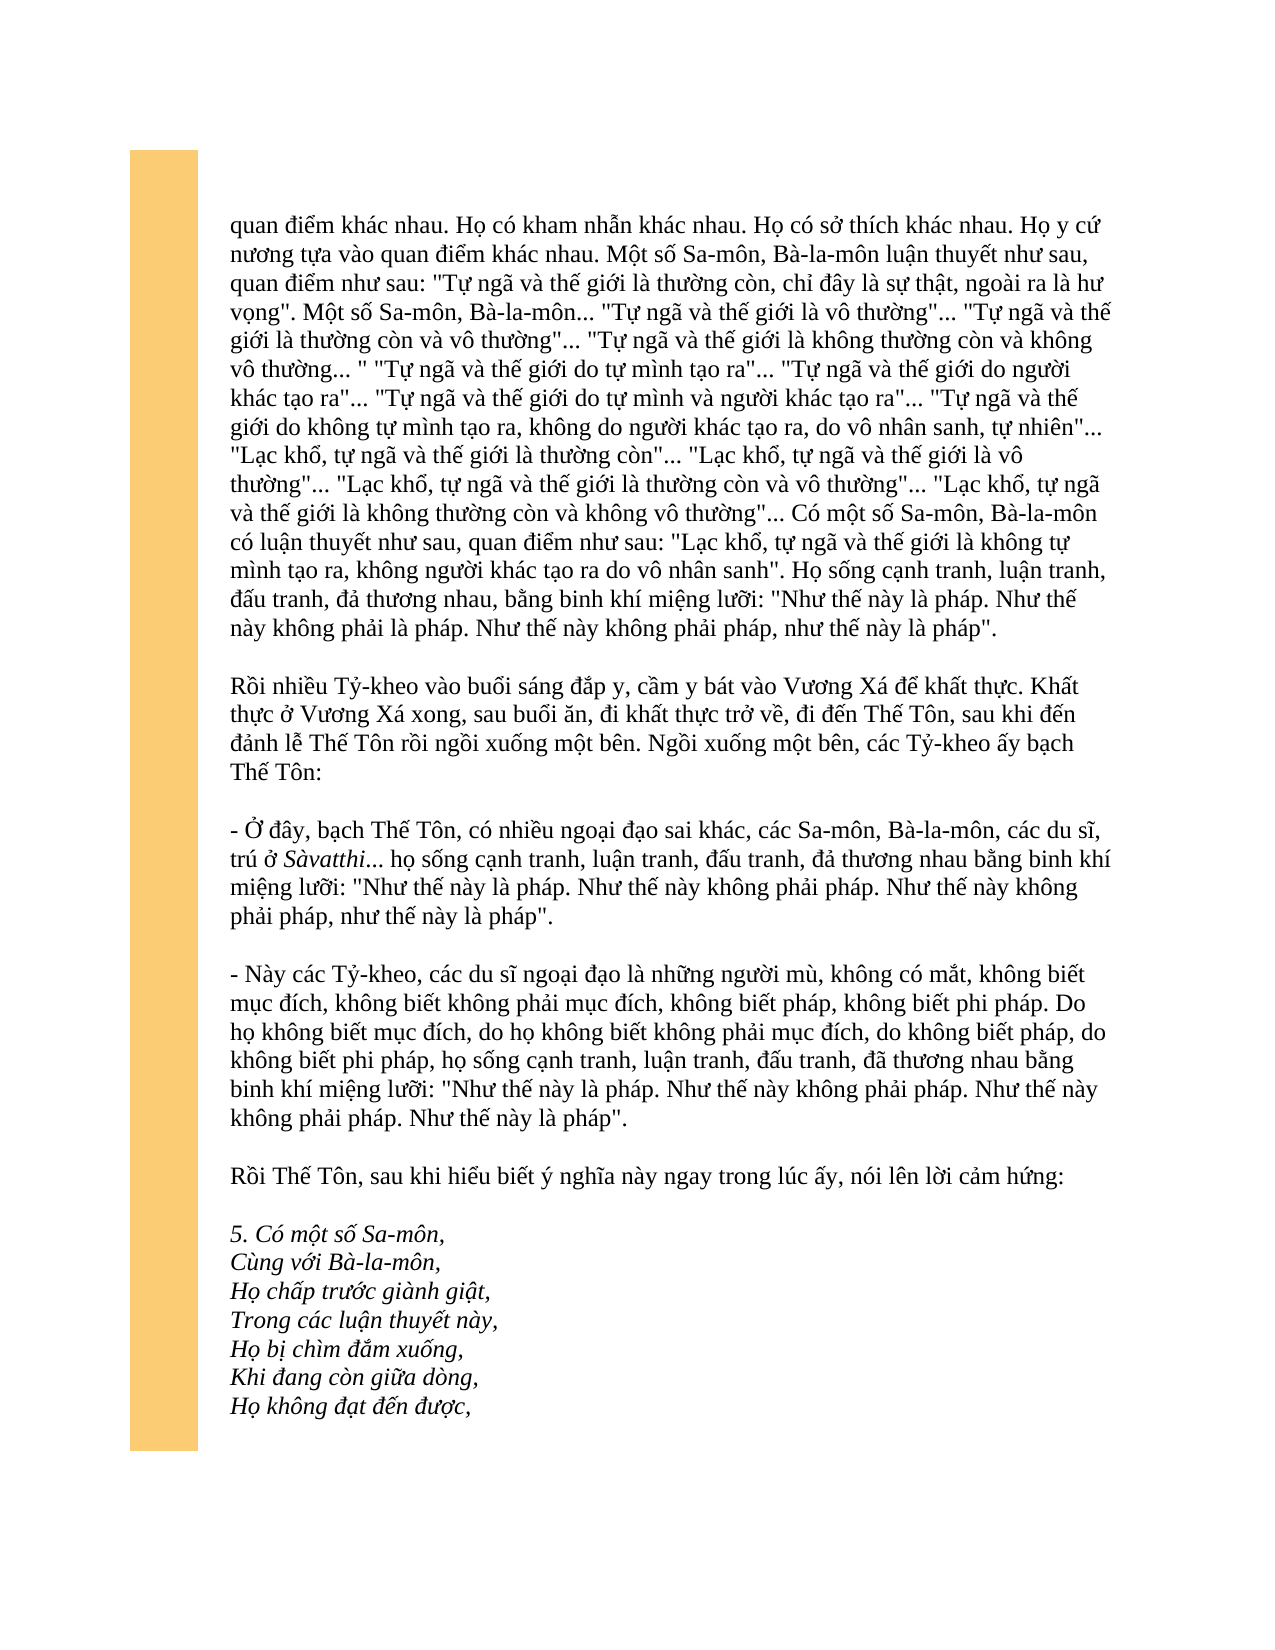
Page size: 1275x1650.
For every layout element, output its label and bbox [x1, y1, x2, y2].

table_header [199, 150, 1145, 1451]
table_header [130, 150, 198, 1451]
